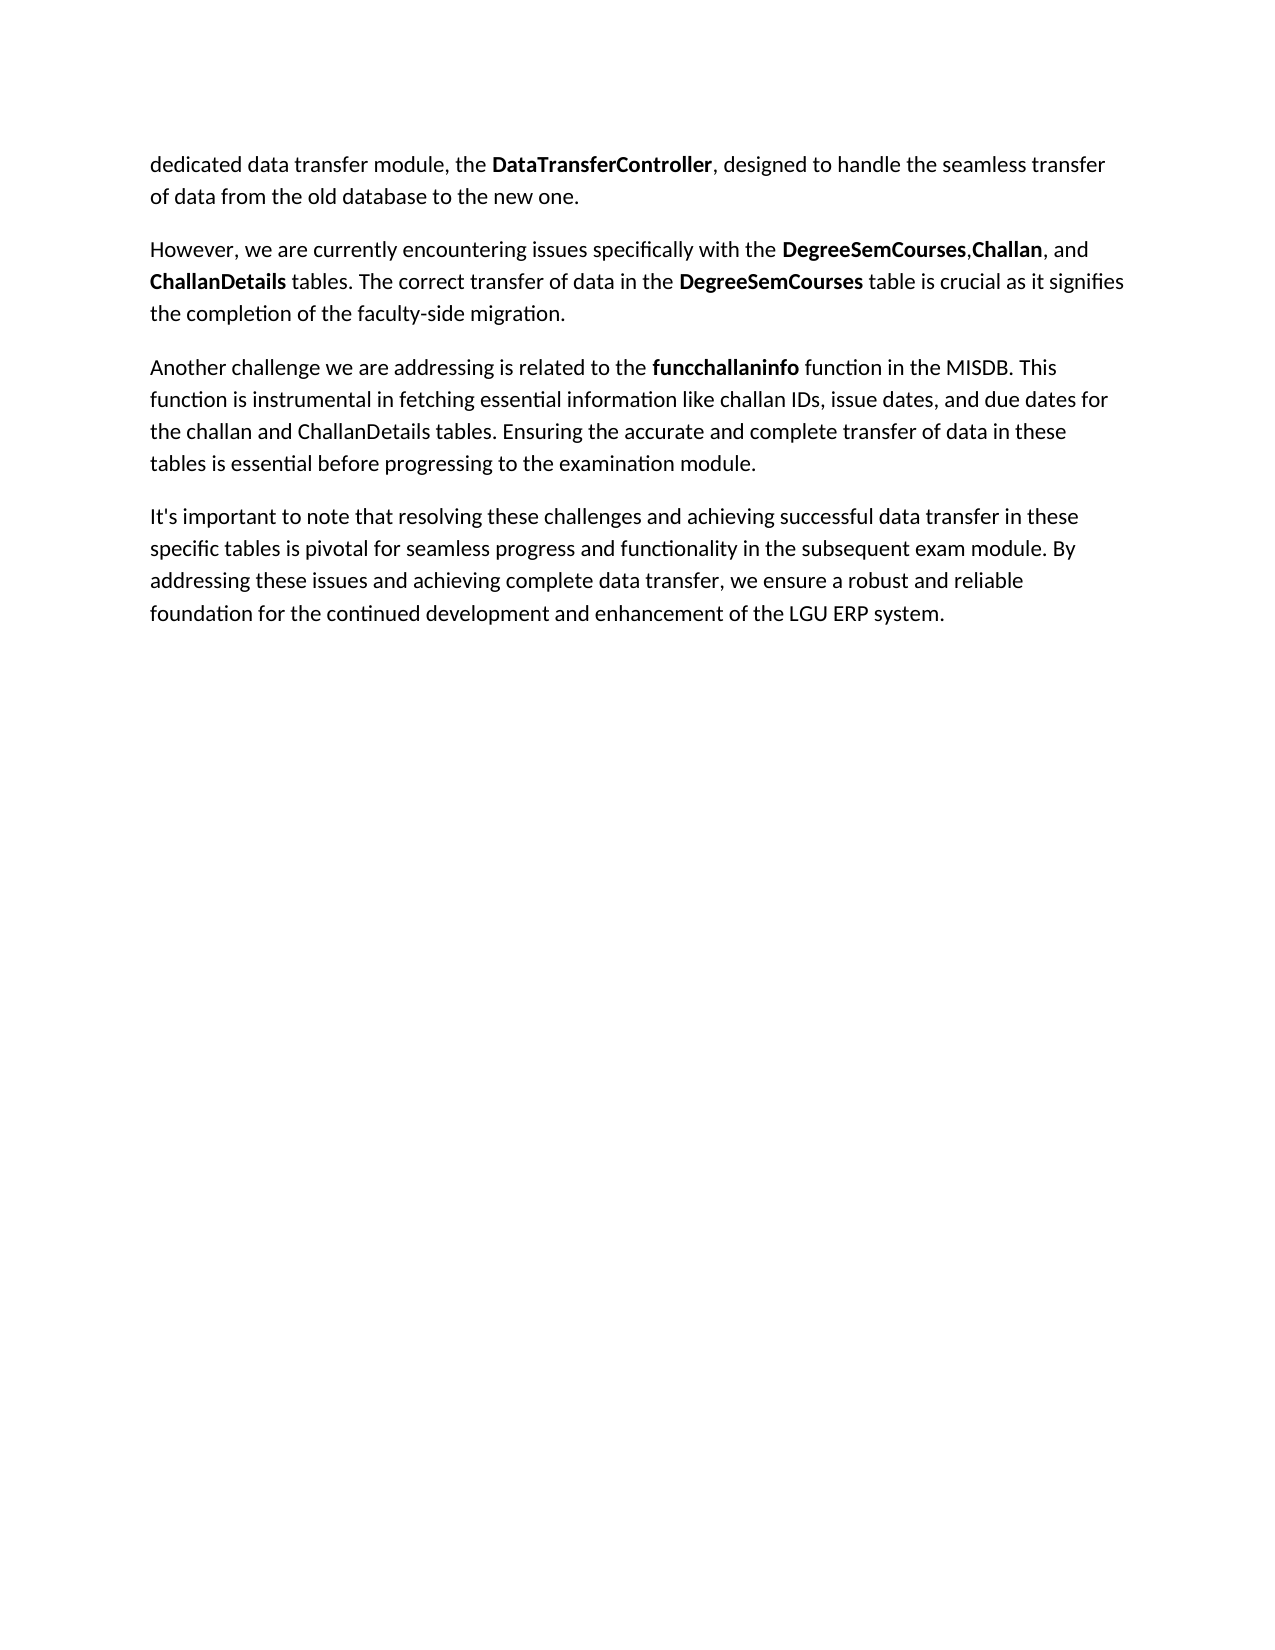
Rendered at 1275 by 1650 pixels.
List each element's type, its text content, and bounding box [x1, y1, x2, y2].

text However, we are currently encountering issues specifically with the DegreeSemCourses,Challan, and ChallanDetails tables. The correct transfer of data in the DegreeSemCourses table is crucial as it signifies the completion of the faculty-side migration. [150, 235, 1125, 328]
text Another challenge we are addressing is related to the funcchallaninfo function in the MISDB. This function is instrumental in fetching essential information like challan IDs, issue dates, and due dates for the challan and ChallanDetails tables. Ensuring the accurate and complete transfer of data in these tables is essential before progressing to the examination module. [150, 353, 1125, 477]
text It's important to note that resolving these challenges and achieving successful data transfer in these specific tables is pivotal for seamless progress and functionality in the subsequent exam module. By addressing these issues and achieving complete data transfer, we ensure a robust and reliable foundation for the continued development and enhancement of the LGU ERP system. [150, 502, 1125, 627]
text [150, 150, 1125, 210]
